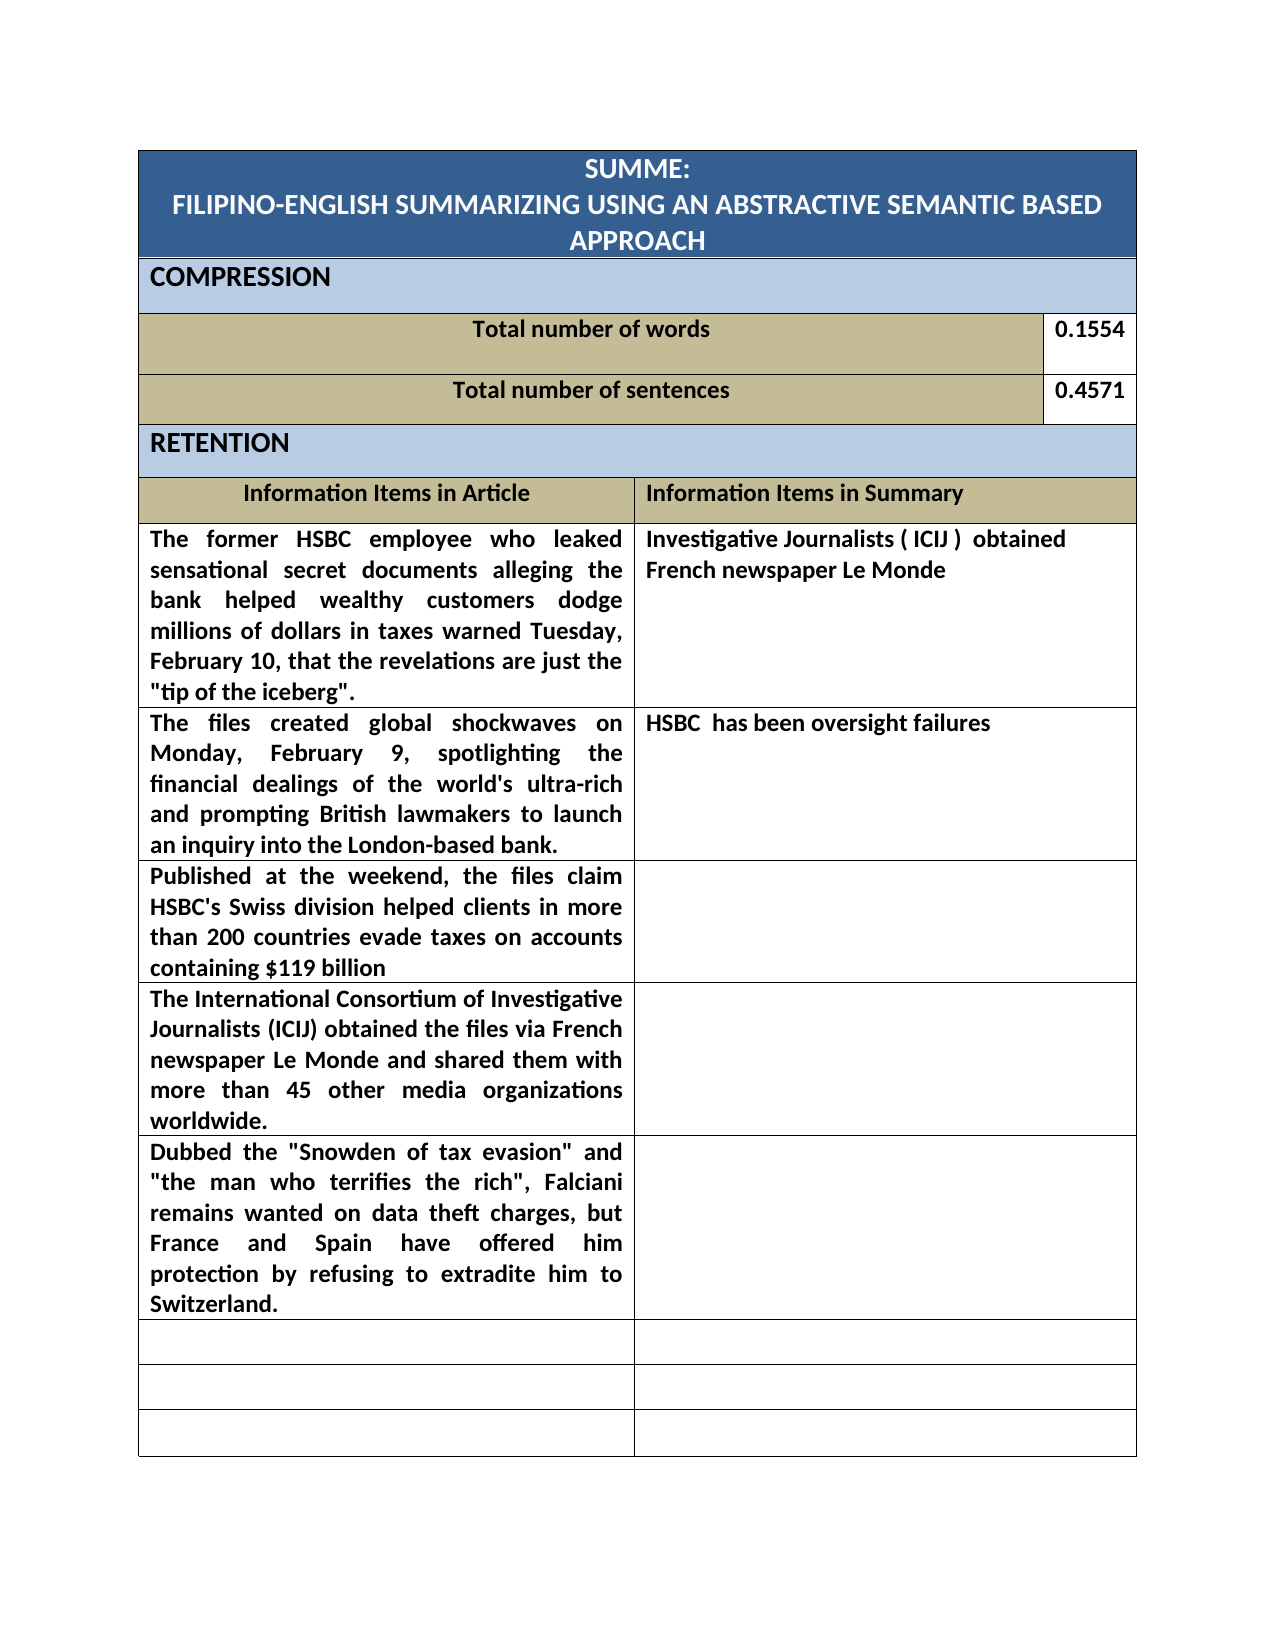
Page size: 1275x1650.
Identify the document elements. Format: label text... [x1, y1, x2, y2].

table_cell [635, 1136, 1136, 1319]
table_cell Total number of words [139, 314, 1043, 374]
table_cell Dubbed the "Snowden of tax evasion" and "the man who terrifies the rich", Falciani remains wanted on data theft charges, but France and Spain have offered him protection by refusing to extradite him to Switzerland. [139, 1136, 634, 1319]
table_header SUMME: FILIPINO-ENGLISH SUMMARIZING USING AN ABSTRACTIVE SEMANTIC BASED APPROACH [139, 151, 1136, 257]
table_cell The former HSBC employee who leaked sensational secret documents alleging the bank helped wealthy customers dodge millions of dollars in taxes warned Tuesday, February 10, that the revelations are just the "tip of the iceberg". [139, 524, 634, 707]
table_cell [139, 1365, 634, 1409]
table_cell [635, 1320, 1136, 1364]
table_cell Investigative Journalists ( ICIJ ) obtained French newspaper Le Monde [635, 524, 1136, 707]
table_cell Information Items in Summary [635, 478, 1136, 523]
table_cell Total number of sentences [139, 375, 1043, 424]
table_cell [635, 983, 1136, 1135]
table_cell 0.1554 [1044, 314, 1136, 374]
table_cell [139, 1320, 634, 1364]
table_cell [635, 1410, 1136, 1456]
table_cell RETENTION [139, 425, 1136, 477]
table_cell The files created global shockwaves on Monday, February 9, spotlighting the financial dealings of the world's ultra-rich and prompting British lawmakers to launch an inquiry into the London-based bank. [139, 708, 634, 860]
table_cell [139, 1410, 634, 1456]
table_cell The International Consortium of Investigative Journalists (ICIJ) obtained the files via French newspaper Le Monde and shared them with more than 45 other media organizations worldwide. [139, 983, 634, 1135]
table_cell [635, 861, 1136, 982]
table_cell Information Items in Article [139, 478, 634, 523]
table_cell 0.4571 [1044, 375, 1136, 424]
table_cell HSBC has been oversight failures [635, 708, 1136, 860]
table_cell Published at the weekend, the files claim HSBC's Swiss division helped clients in more than 200 countries evade taxes on accounts containing $119 billion [139, 861, 634, 982]
table_cell COMPRESSION [139, 259, 1136, 313]
table_cell [635, 1365, 1136, 1409]
